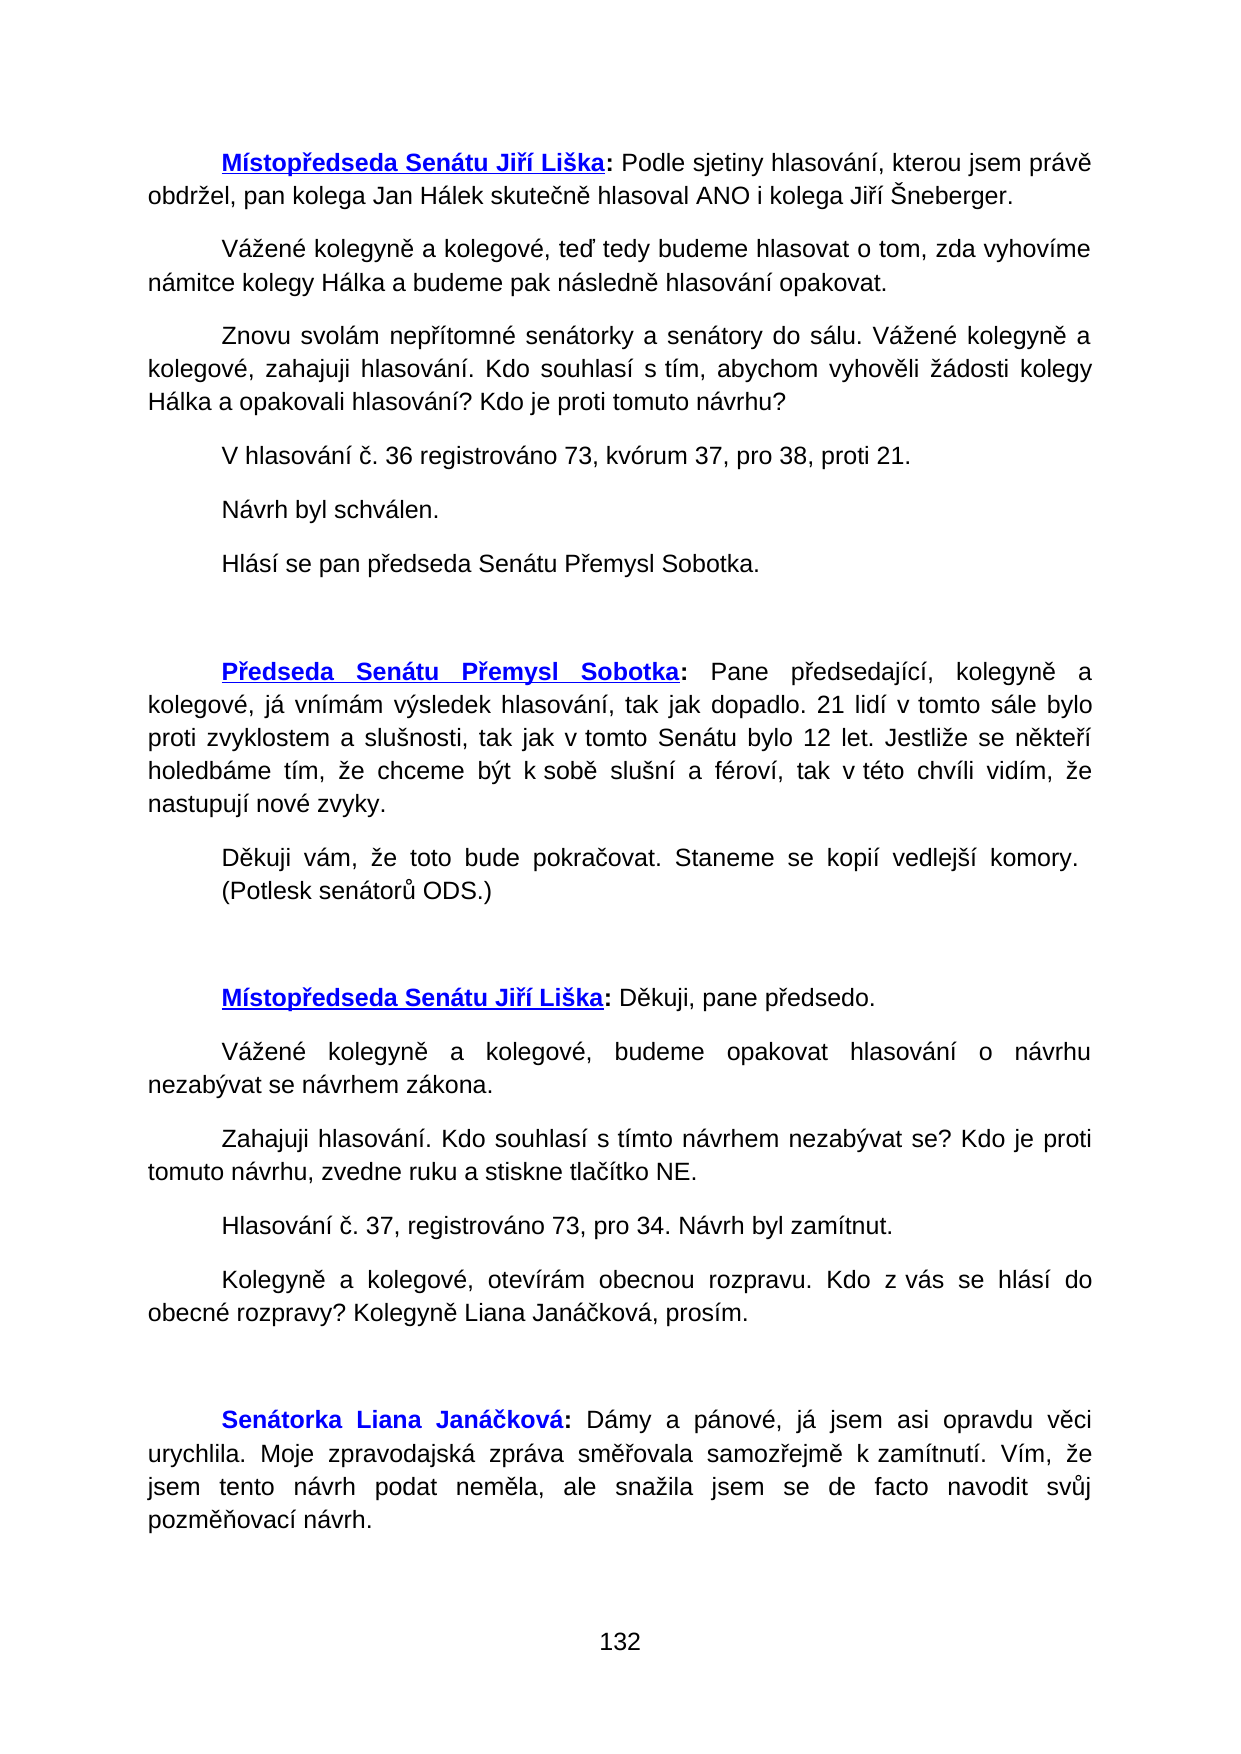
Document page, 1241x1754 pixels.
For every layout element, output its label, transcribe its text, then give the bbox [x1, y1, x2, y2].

text Předseda Senátu Přemysl Sobotka: Pane předsedající, kolegyně a kolegové, já vnímám výsledek hlasování, tak jak dopadlo. 21 lidí v tomto sále bylo proti zvyklostem a slušnosti, tak jak v tomto Senátu bylo 12 let. Jestliže se někteří holedbáme tím, že chceme být k sobě slušní a féroví, tak v této chvíli vidím, že nastupují nové zvyky. [148, 657, 1093, 817]
text Místopředseda Senátu Jiří Liška: Děkuji, pane předsedo. [148, 983, 1093, 1012]
text Děkuji vám, že toto bude pokračovat. Staneme se kopií vedlejší komory. (Potlesk senátorů ODS.) [148, 843, 1093, 904]
text Hlásí se pan předseda Senátu Přemysl Sobotka. [148, 549, 1093, 578]
text Vážené kolegyně a kolegové, budeme opakovat hlasování o návrhu nezabývat se návrhem zákona. [148, 1037, 1093, 1099]
text V hlasování č. 36 registrováno 73, kvórum 37, pro 38, proti 21. [148, 441, 1093, 470]
text Vážené kolegyně a kolegové, teď tedy budeme hlasovat o tom, zda vyhovíme námitce kolegy Hálka a budeme pak následně hlasování opakovat. [148, 234, 1093, 296]
text Hlasování č. 37, registrováno 73, pro 34. Návrh byl zamítnut. [148, 1211, 1093, 1240]
text Návrh byl schválen. [148, 495, 1093, 524]
text Znovu svolám nepřítomné senátorky a senátory do sálu. Vážené kolegyně a kolegové, zahajuji hlasování. Kdo souhlasí s tím, abychom vyhověli žádosti kolegy Hálka a opakovali hlasování? Kdo je proti tomuto návrhu? [148, 321, 1093, 416]
text Místopředseda Senátu Jiří Liška: Podle sjetiny hlasování, kterou jsem právě obdržel, pan kolega Jan Hálek skutečně hlasoval ANO i kolega Jiří Šneberger. [148, 148, 1093, 209]
text Senátorka Liana Janáčková: Dámy a pánové, já jsem asi opravdu věci urychlila. Moje zpravodajská zpráva směřovala samozřejmě k zamítnutí. Vím, že jsem tento návrh podat neměla, ale snažila jsem se de facto navodit svůj pozměňovací návrh. [148, 1406, 1093, 1533]
text Kolegyně a kolegové, otevírám obecnou rozpravu. Kdo z vás se hlásí do obecné rozpravy? Kolegyně Liana Janáčková, prosím. [148, 1265, 1093, 1327]
text Zahajuji hlasování. Kdo souhlasí s tímto návrhem nezabývat se? Kdo je proti tomuto návrhu, zvedne ruku a stiskne tlačítko NE. [148, 1124, 1093, 1186]
